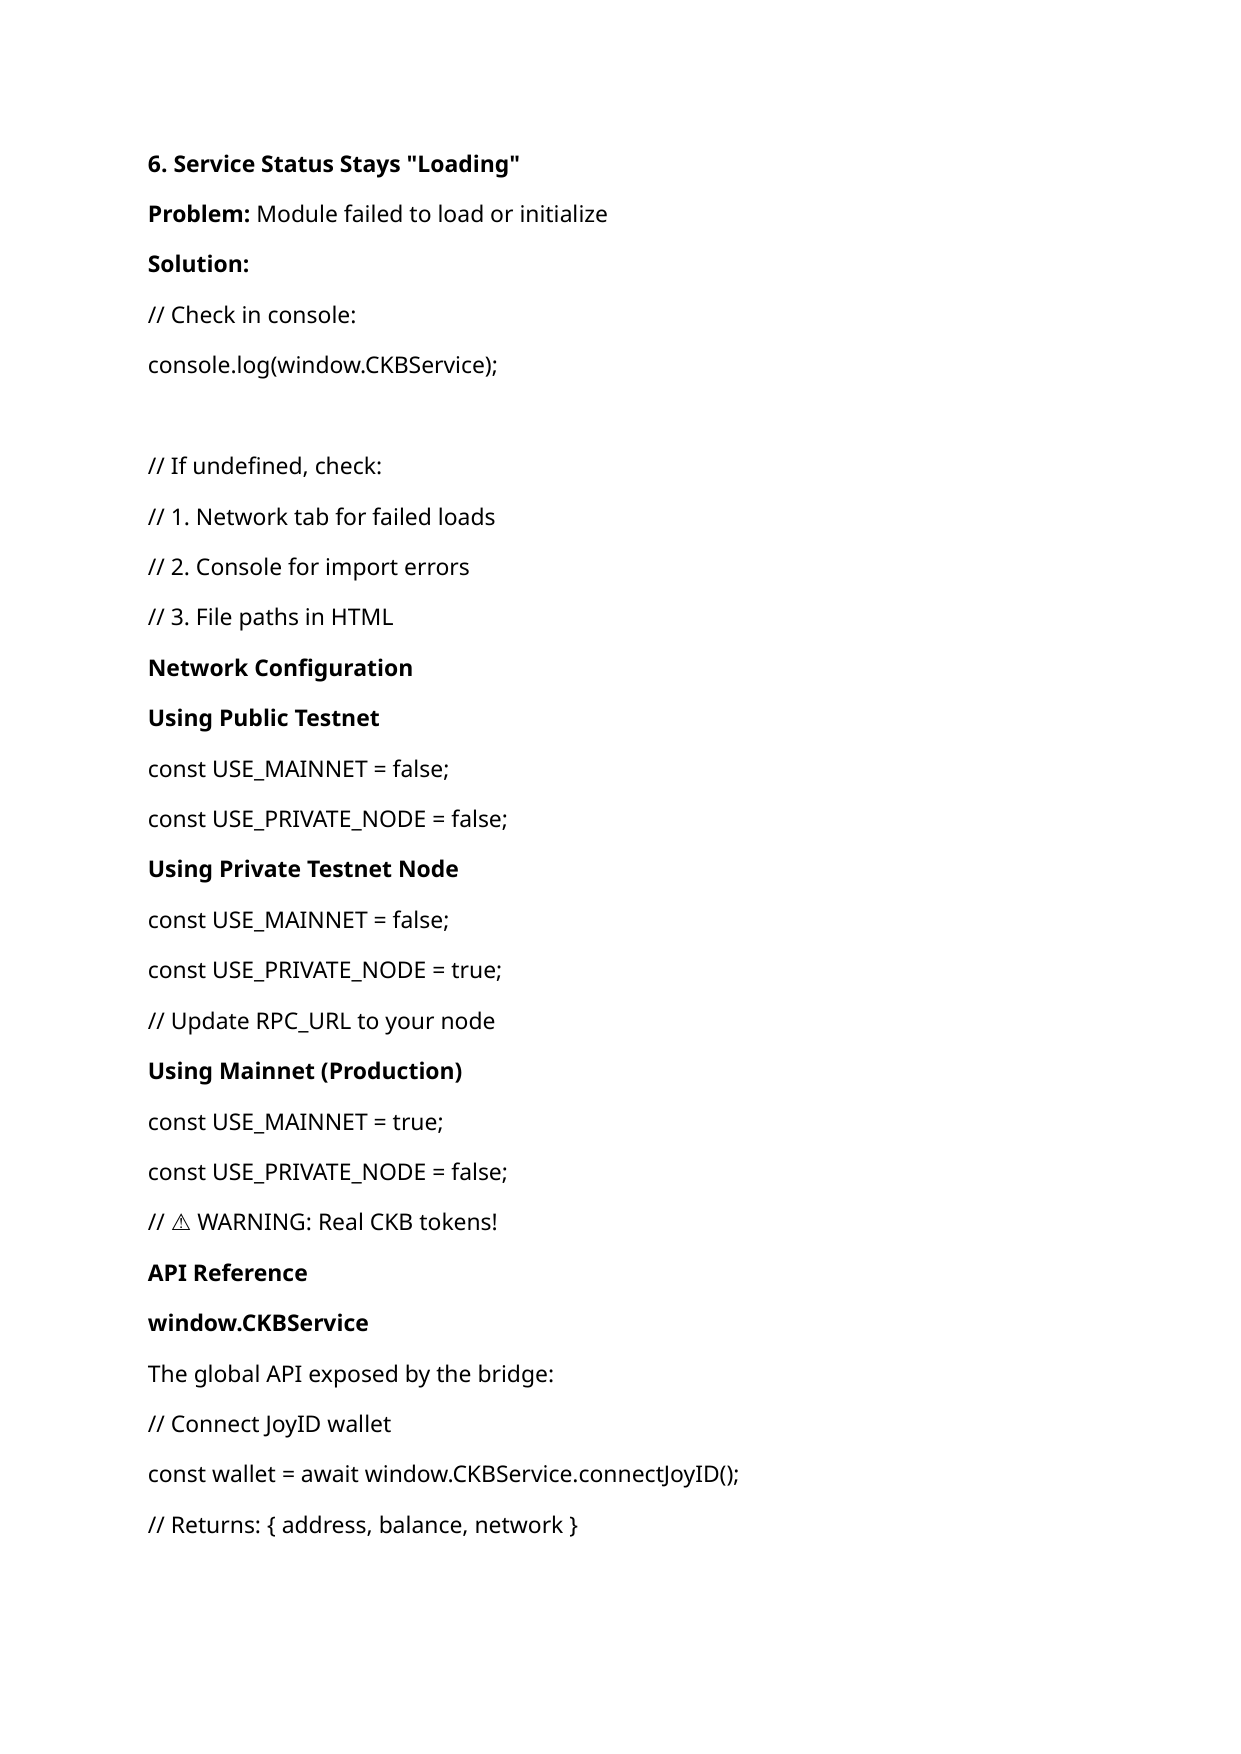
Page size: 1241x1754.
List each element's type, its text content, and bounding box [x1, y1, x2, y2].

text const USE_MAINNET = false; [148, 904, 1093, 935]
text Network Configuration [148, 652, 1093, 683]
text const wallet = await window.CKBService.connectJoyID(); [148, 1458, 1093, 1490]
text Using Private Testnet Node [148, 853, 1093, 885]
text // 1. Network tab for failed loads [148, 501, 1093, 532]
text The global API exposed by the bridge: [148, 1358, 1093, 1389]
text const USE_PRIVATE_NODE = true; [148, 954, 1093, 986]
text // Returns: { address, balance, network } [148, 1509, 1093, 1540]
text // ⚠️ WARNING: Real CKB tokens! [148, 1206, 1093, 1238]
text const USE_MAINNET = true; [148, 1106, 1093, 1137]
text Using Public Testnet [148, 702, 1093, 733]
text window.CKBService [148, 1307, 1093, 1338]
text API Reference [148, 1257, 1093, 1288]
text Using Mainnet (Production) [148, 1055, 1093, 1086]
text // If undefined, check: [148, 450, 1093, 481]
text // Check in console: [148, 299, 1093, 330]
text // Connect JoyID wallet [148, 1408, 1093, 1439]
text const USE_PRIVATE_NODE = false; [148, 1156, 1093, 1187]
text const USE_PRIVATE_NODE = false; [148, 803, 1093, 834]
text // Update RPC_URL to your node [148, 1005, 1093, 1036]
text console.log(window.CKBService); [148, 349, 1093, 381]
text // 3. File paths in HTML [148, 601, 1093, 633]
text Problem: Module failed to load or initialize [148, 198, 1093, 229]
text const USE_MAINNET = false; [148, 753, 1093, 784]
text 6. Service Status Stays "Loading" [148, 148, 1093, 179]
text // 2. Console for import errors [148, 551, 1093, 582]
text Solution: [148, 248, 1093, 280]
